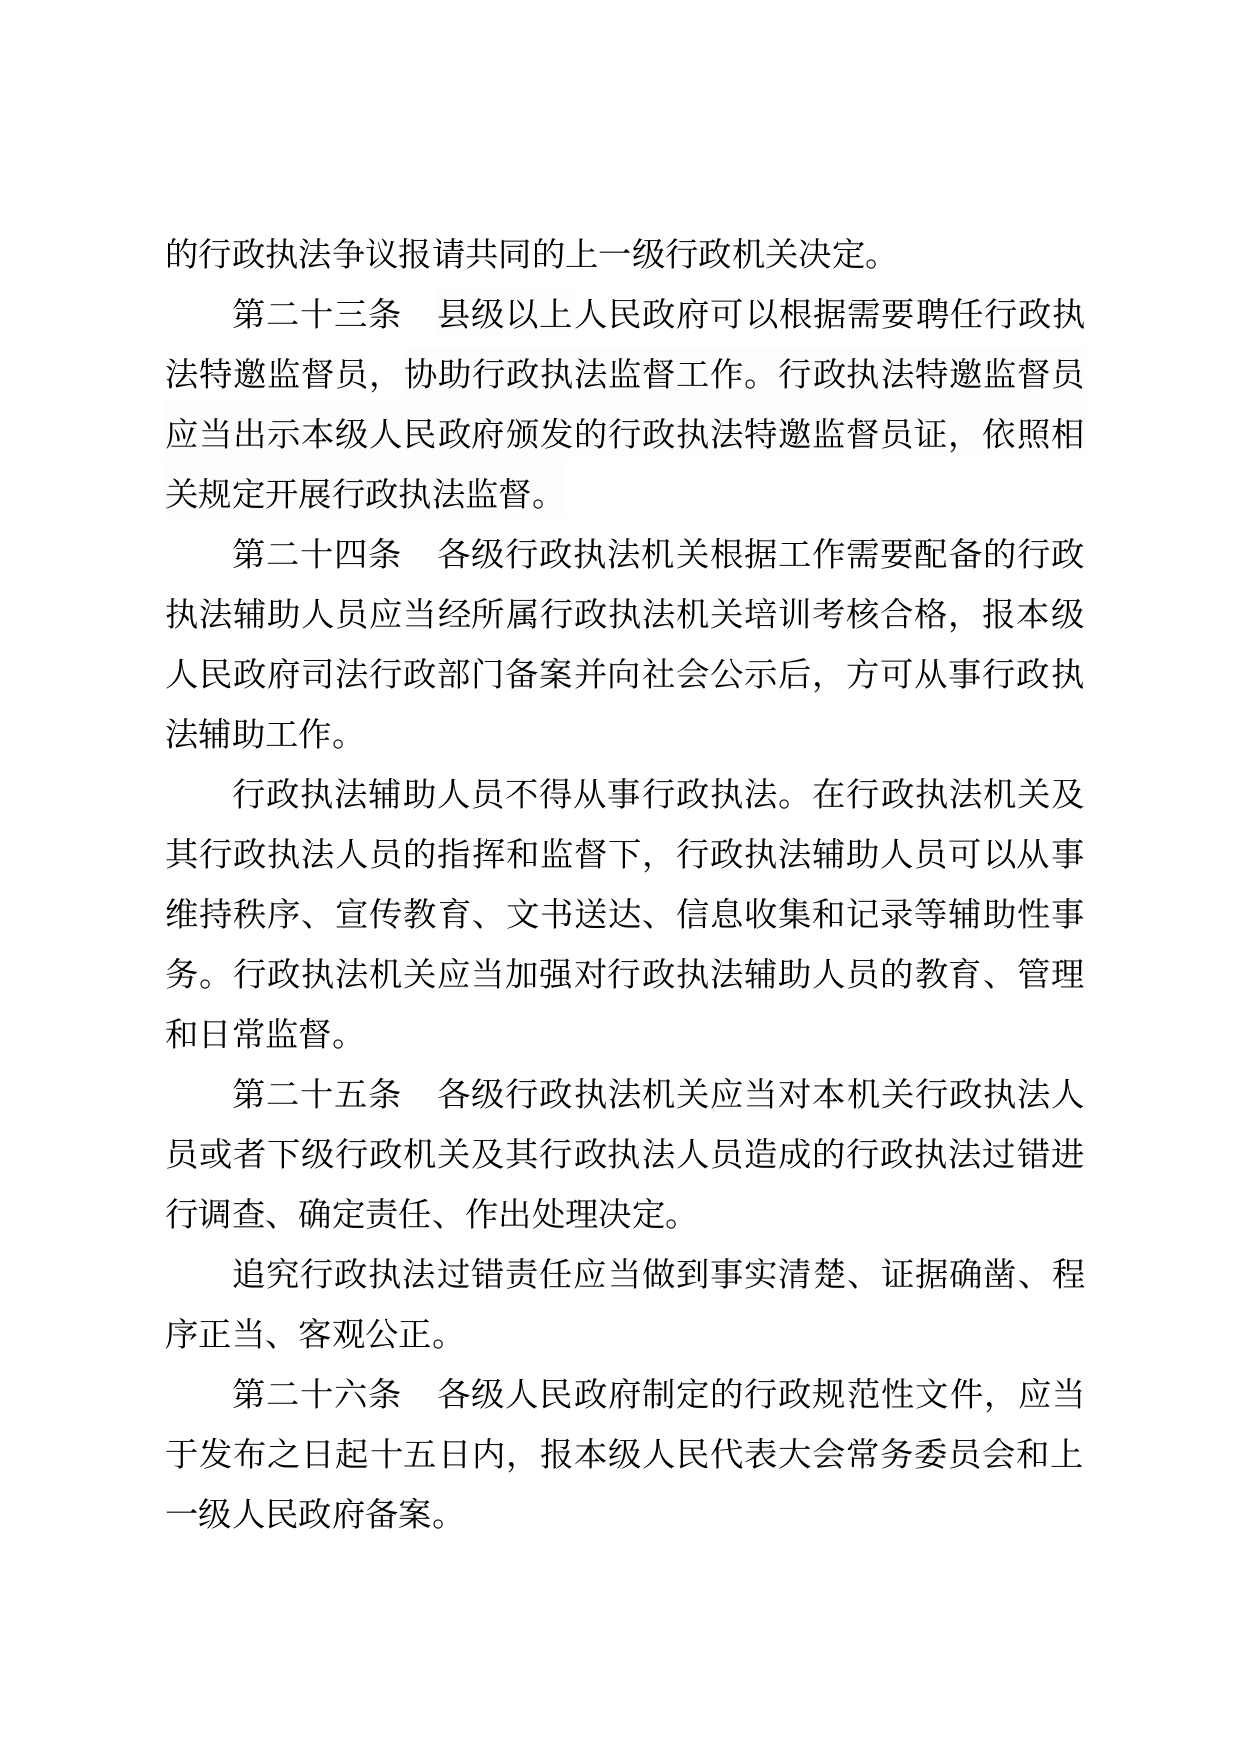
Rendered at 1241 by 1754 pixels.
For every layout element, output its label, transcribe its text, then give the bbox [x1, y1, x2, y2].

text 第二十五条 各级行政执法机关应当对本机关行政执法人员或者下级行政机关及其行政执法人员造成的行政执法过错进行调查、确定责任、作出处理决定。 [165, 1058, 1087, 1119]
text 第二十三条 县级以上人民政府可以根据需要聘任行政执法特邀监督员，协助行政执法监督工作。行政执法特邀监督员应当出示本级人民政府颁发的行政执法特邀监督员证，依照相关规定开展行政执法监督。 [165, 458, 1087, 518]
text 第二十三条 县级以上人民政府可以根据需要聘任行政执法特邀监督员，协助行政执法监督工作。行政执法特邀监督员应当出示本级人民政府颁发的行政执法特邀监督员证，依照相关规定开展行政执法监督。 [165, 278, 1087, 399]
text 第二十六条 各级人民政府制定的行政规范性文件，应当于发布之日起十五日内，报本级人民代表大会常务委员会和上一级人民政府备案。 [165, 1478, 1087, 1538]
text 第二十六条 各级人民政府制定的行政规范性文件，应当于发布之日起十五日内，报本级人民代表大会常务委员会和上一级人民政府备案。 [165, 1358, 1087, 1419]
text 追究行政执法过错责任应当做到事实清楚、证据确凿、程序正当、客观公正。 [165, 1238, 1087, 1358]
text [165, 218, 1087, 278]
text 第二十四条 各级行政执法机关根据工作需要配备的行政执法辅助人员应当经所属行政执法机关培训考核合格，报本级人民政府司法行政部门备案并向社会公示后，方可从事行政执法辅助工作。 [165, 518, 1087, 758]
text 第二十五条 各级行政执法机关应当对本机关行政执法人员或者下级行政机关及其行政执法人员造成的行政执法过错进行调查、确定责任、作出处理决定。 [165, 1178, 1087, 1238]
text 行政执法辅助人员不得从事行政执法。在行政执法机关及其行政执法人员的指挥和监督下，行政执法辅助人员可以从事维持秩序、宣传教育、文书送达、信息收集和记录等辅助性事务。行政执法机关应当加强对行政执法辅助人员的教育、管理和日常监督。 [165, 758, 1087, 1058]
